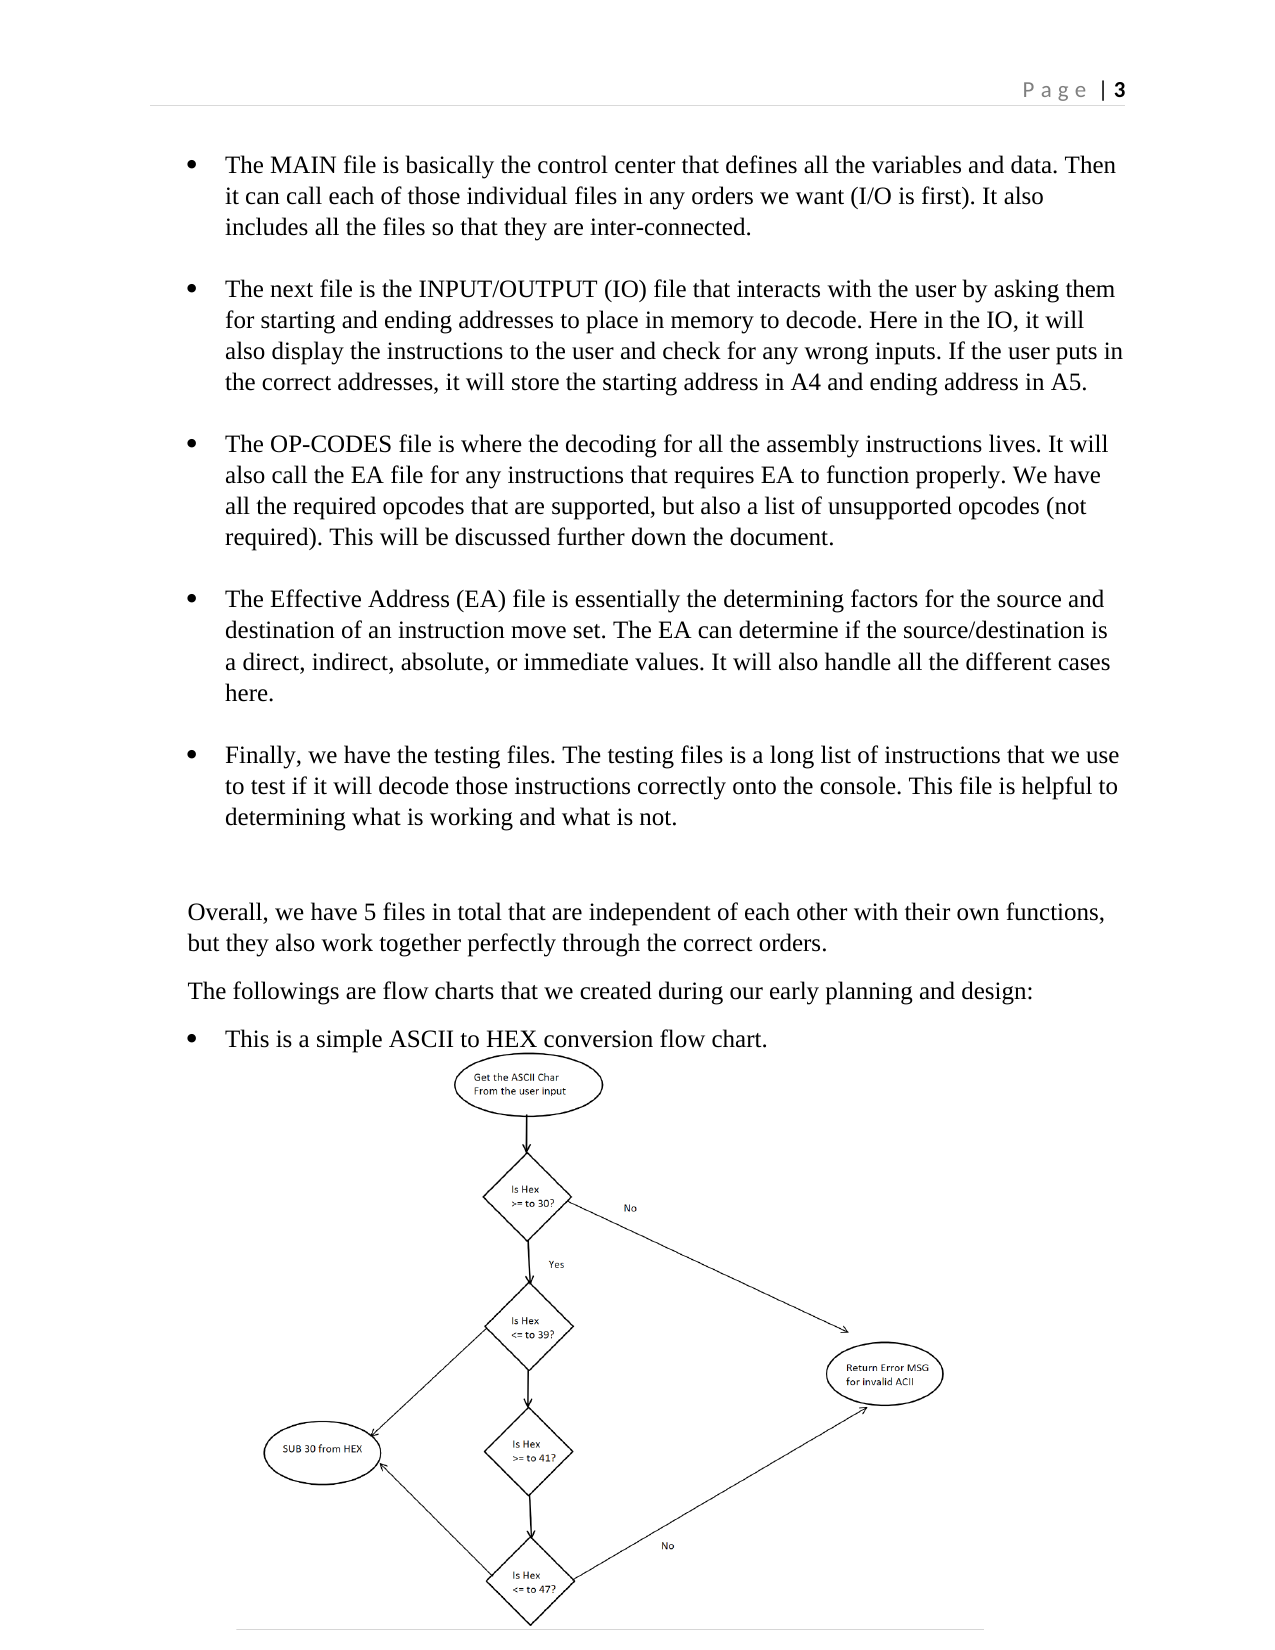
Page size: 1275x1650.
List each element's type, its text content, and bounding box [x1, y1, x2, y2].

list Finally, we have the testing files. The testing files is a long list of instructions that we use to test if it will decode those instructions correctly onto the console. This file is helpful to determining what is working and what is not. [187, 740, 1125, 831]
list This is a simple ASCII to HEX conversion flow chart. [187, 1024, 1125, 1052]
list The next file is the INPUT/OUTPUT (IO) file that interacts with the user by asking them for starting and ending addresses to place in memory to decode. Here in the IO, it will also display the instructions to the user and check for any wrong inputs. If the user puts in the correct addresses, it will store the starting address in A4 and ending address in A5. [187, 274, 1125, 396]
text The followings are flow charts that we created during our early planning and design: [187, 976, 1125, 1005]
list The MAIN file is basically the control center that defines all the variables and data. Then it can call each of those individual files in any orders we want (I/O is first). It also includes all the files so that they are inter-connected. [187, 150, 1125, 241]
text Overall, we have 5 files in total that are independent of each other with their own functions, but they also work together perfectly through the correct orders. [187, 897, 1125, 957]
picture [236, 1052, 984, 1641]
list The Effective Address (EA) file is essentially the determining factors for the source and destination of an instruction move set. The EA can determine if the source/destination is a direct, indirect, absolute, or immediate values. It will also handle all the different cases here. [187, 584, 1125, 706]
list The OP-CODES file is where the decoding for all the assembly instructions lives. It will also call the EA file for any instructions that requires EA to function properly. We have all the required opcodes that are supported, but also a list of unsupported opcodes (not required). This will be discussed further down the document. [187, 429, 1125, 551]
